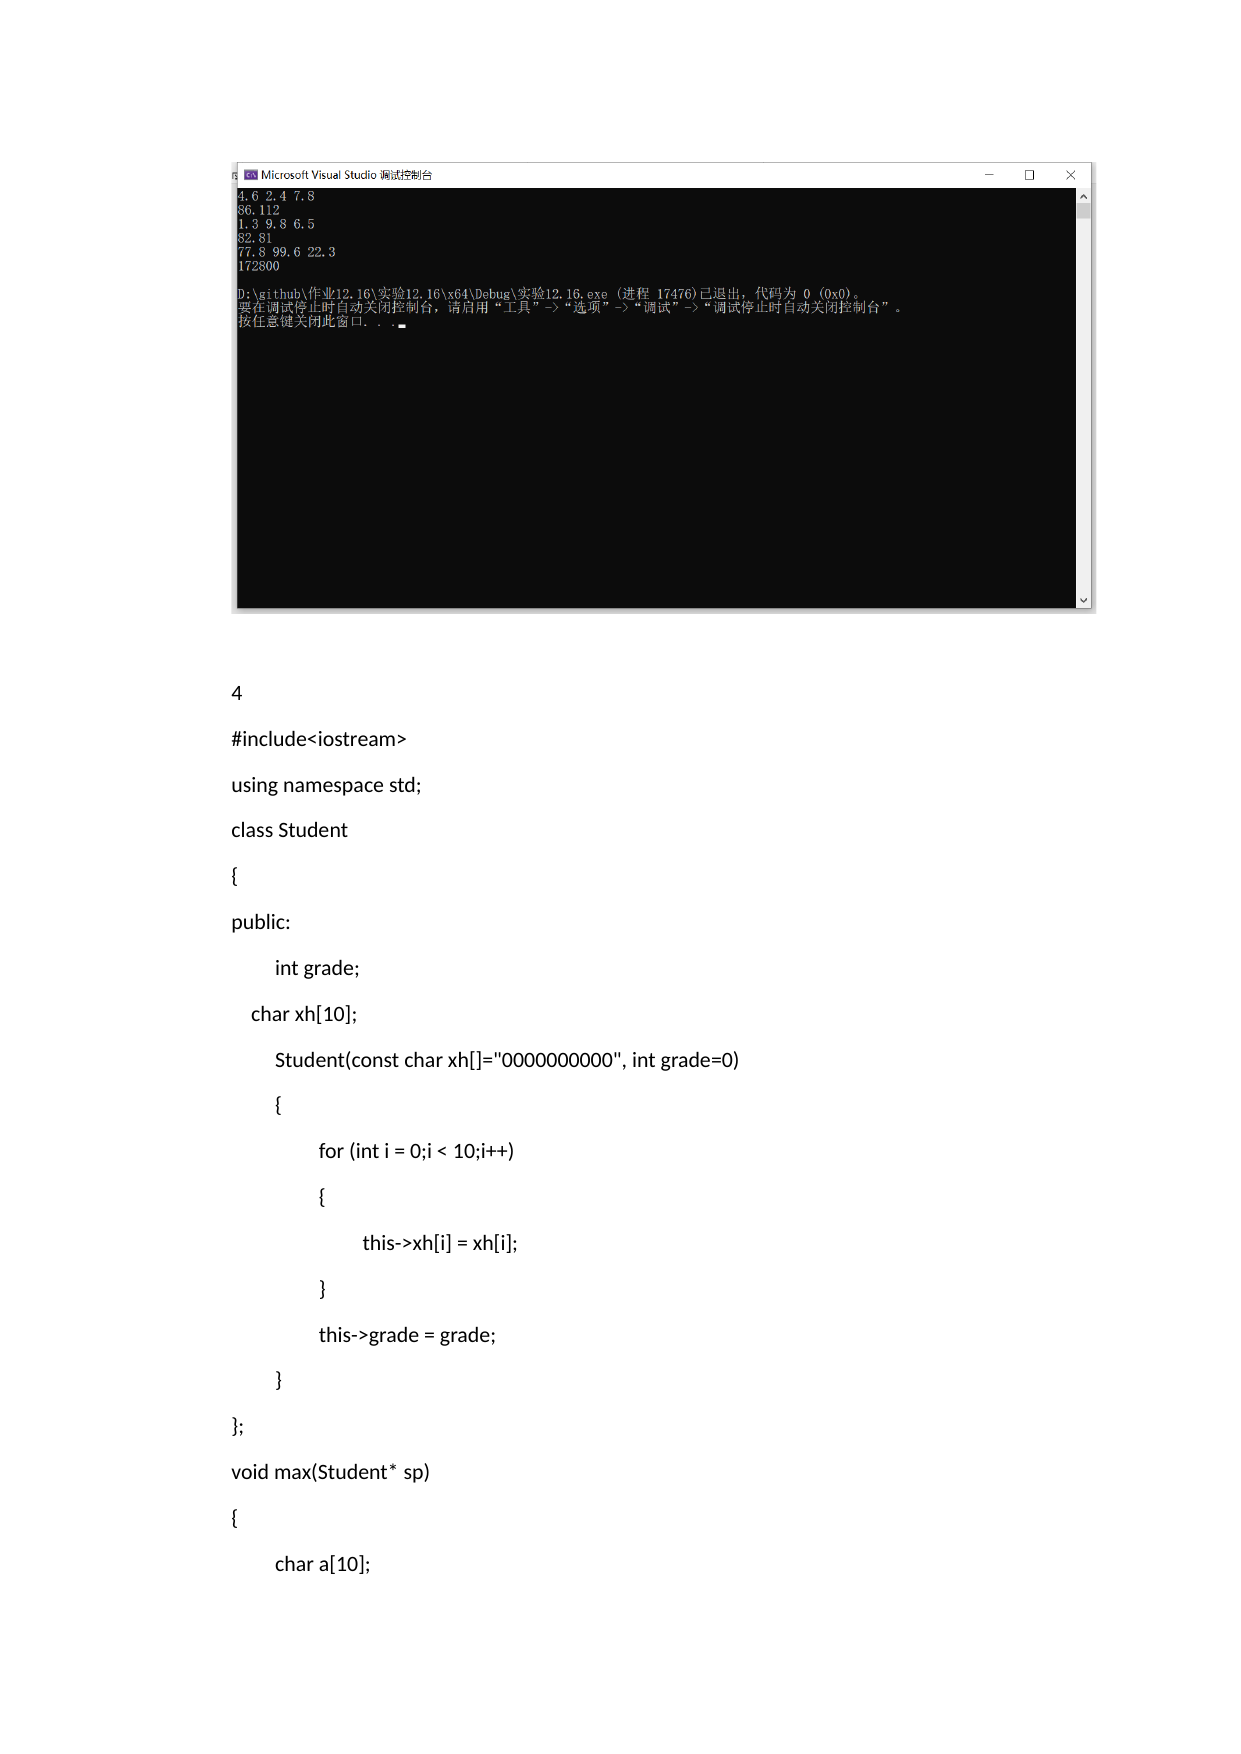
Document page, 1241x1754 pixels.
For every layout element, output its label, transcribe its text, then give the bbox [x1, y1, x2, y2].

text } [187, 1272, 1053, 1304]
text for (int i = 0;i < 10;i++) [187, 1134, 1053, 1167]
text #include<iostream> [187, 722, 1053, 754]
text { [187, 1501, 1053, 1534]
text char a[10]; [187, 1547, 1053, 1579]
text { [187, 859, 1053, 892]
text Student(const char xh[]="0000000000", int grade=0) [187, 1043, 1053, 1075]
text { [187, 1180, 1053, 1213]
text this->grade = grade; [187, 1318, 1053, 1350]
text char xh[10]; [187, 997, 1053, 1029]
text class Student [187, 814, 1053, 846]
text public: [187, 905, 1053, 938]
text int grade; [187, 951, 1053, 984]
picture [231, 162, 1097, 614]
text { [187, 1089, 1053, 1121]
text } [187, 1364, 1053, 1396]
text using namespace std; [187, 768, 1053, 800]
text this->xh[i] = xh[i]; [187, 1226, 1053, 1259]
text }; [187, 1409, 1053, 1442]
text 4 [187, 676, 1053, 709]
text void max(Student* sp) [187, 1455, 1053, 1488]
